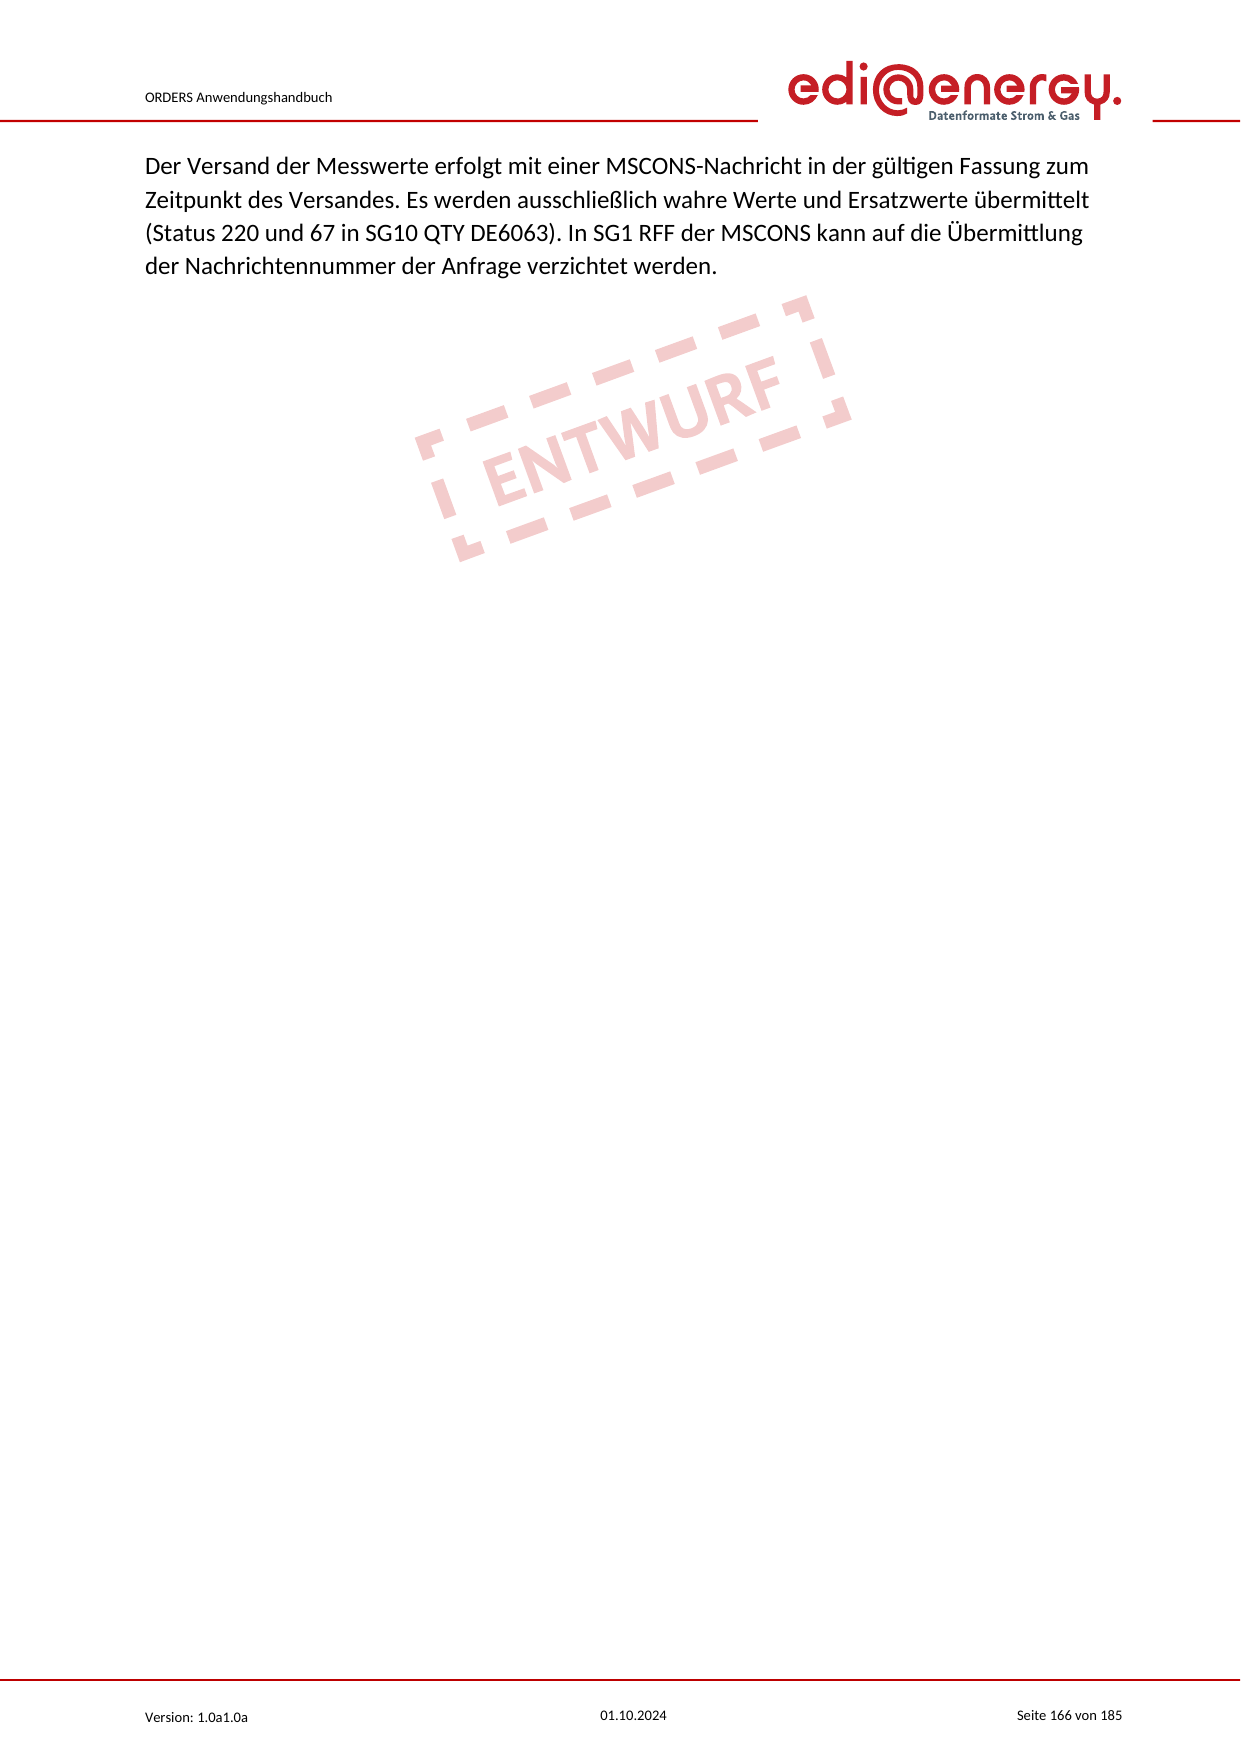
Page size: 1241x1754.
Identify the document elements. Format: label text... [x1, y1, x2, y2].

text Der Versand der Messwerte erfolgt mit einer MSCONS-Nachricht in der gültigen Fassung zum Zeitpunkt des Versandes. Es werden ausschließlich wahre Werte und Ersatzwerte übermittelt (Status 220 und 67 in SG10 QTY DE6063). In SG1 RFF der MSCONS kann auf die Übermittlung der Nachrichtennummer der Anfrage verzichtet werden. [145, 148, 1122, 281]
